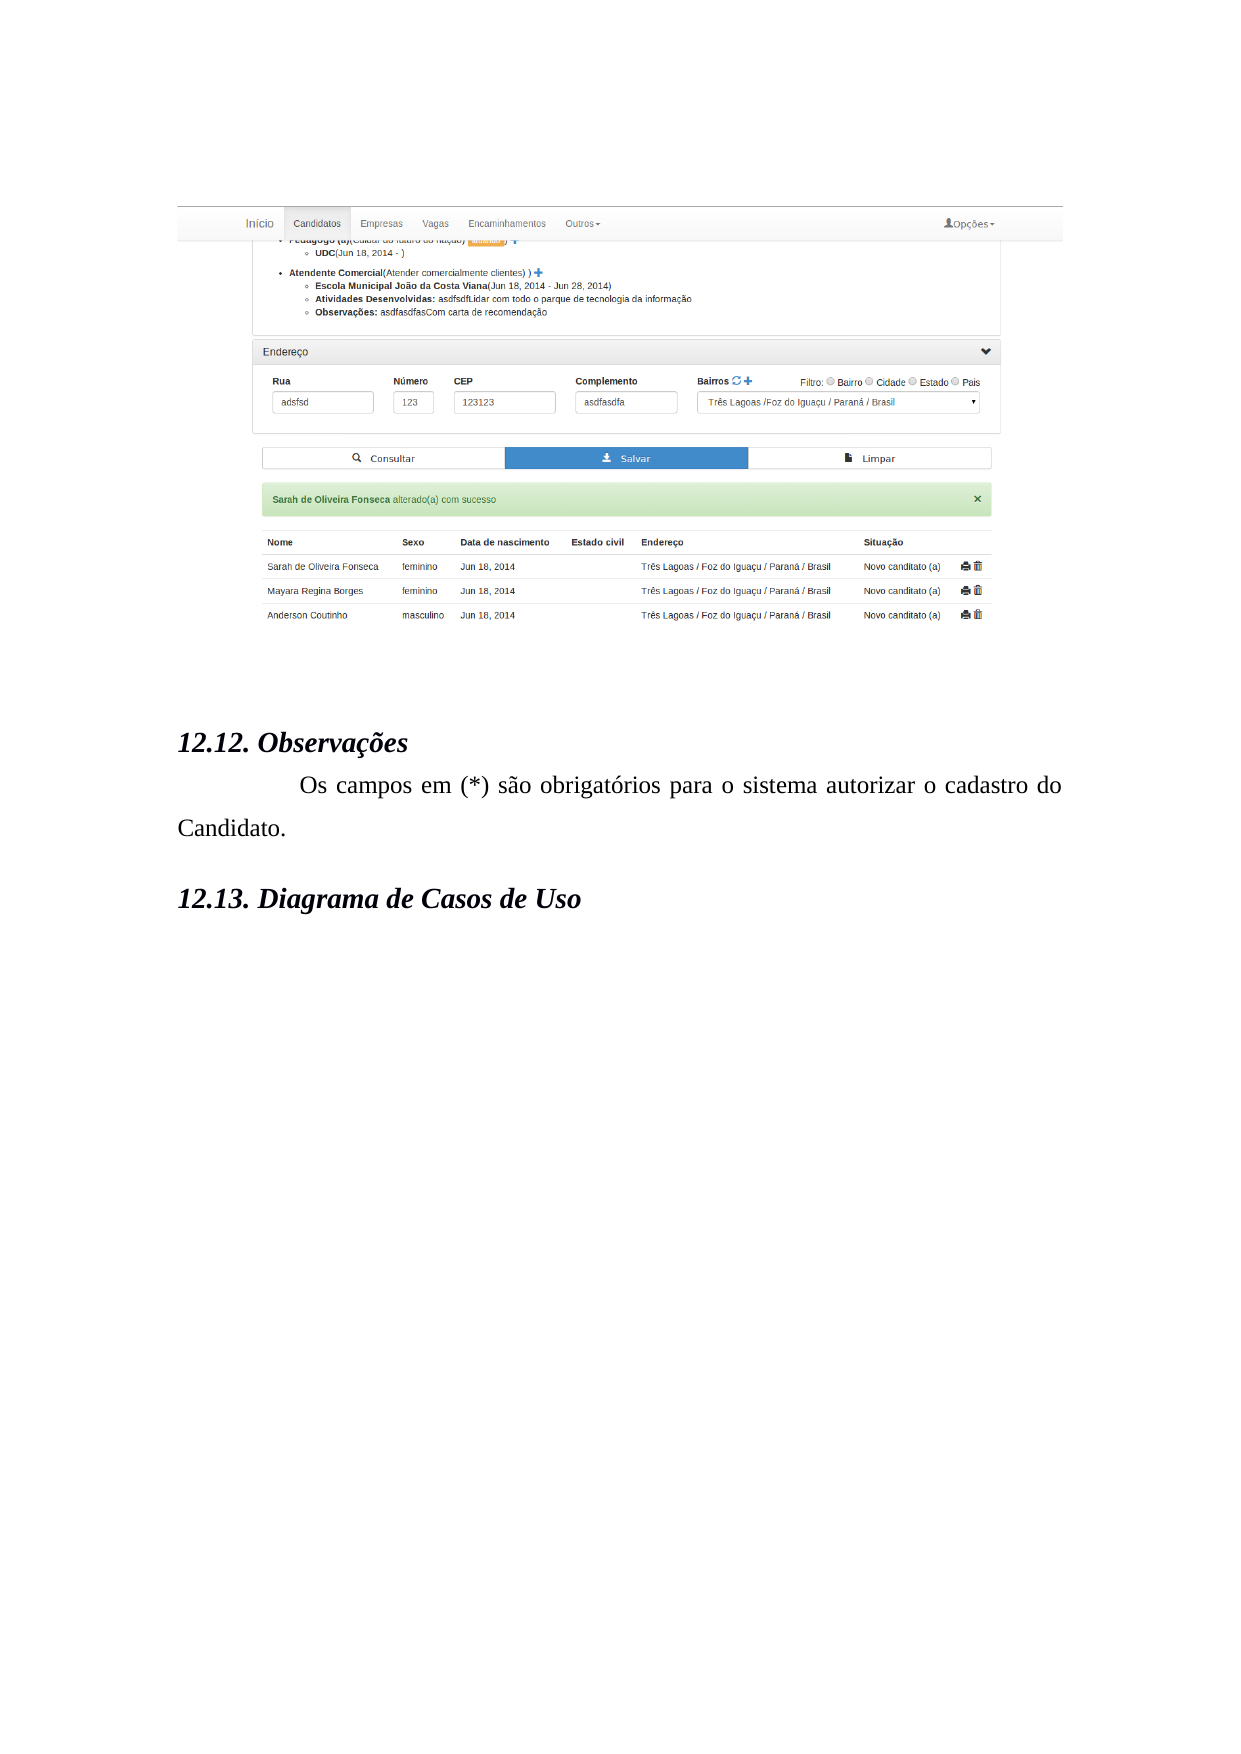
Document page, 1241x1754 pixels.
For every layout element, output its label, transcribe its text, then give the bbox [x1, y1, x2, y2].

text 12.12. Observações [177, 725, 1063, 759]
text 12.13. Diagrama de Casos de Uso [177, 881, 1063, 915]
text Os campos em (*) são obrigatórios para o sistema autorizar o cadastro do Candidato. [177, 770, 1063, 842]
picture [177, 206, 1063, 636]
